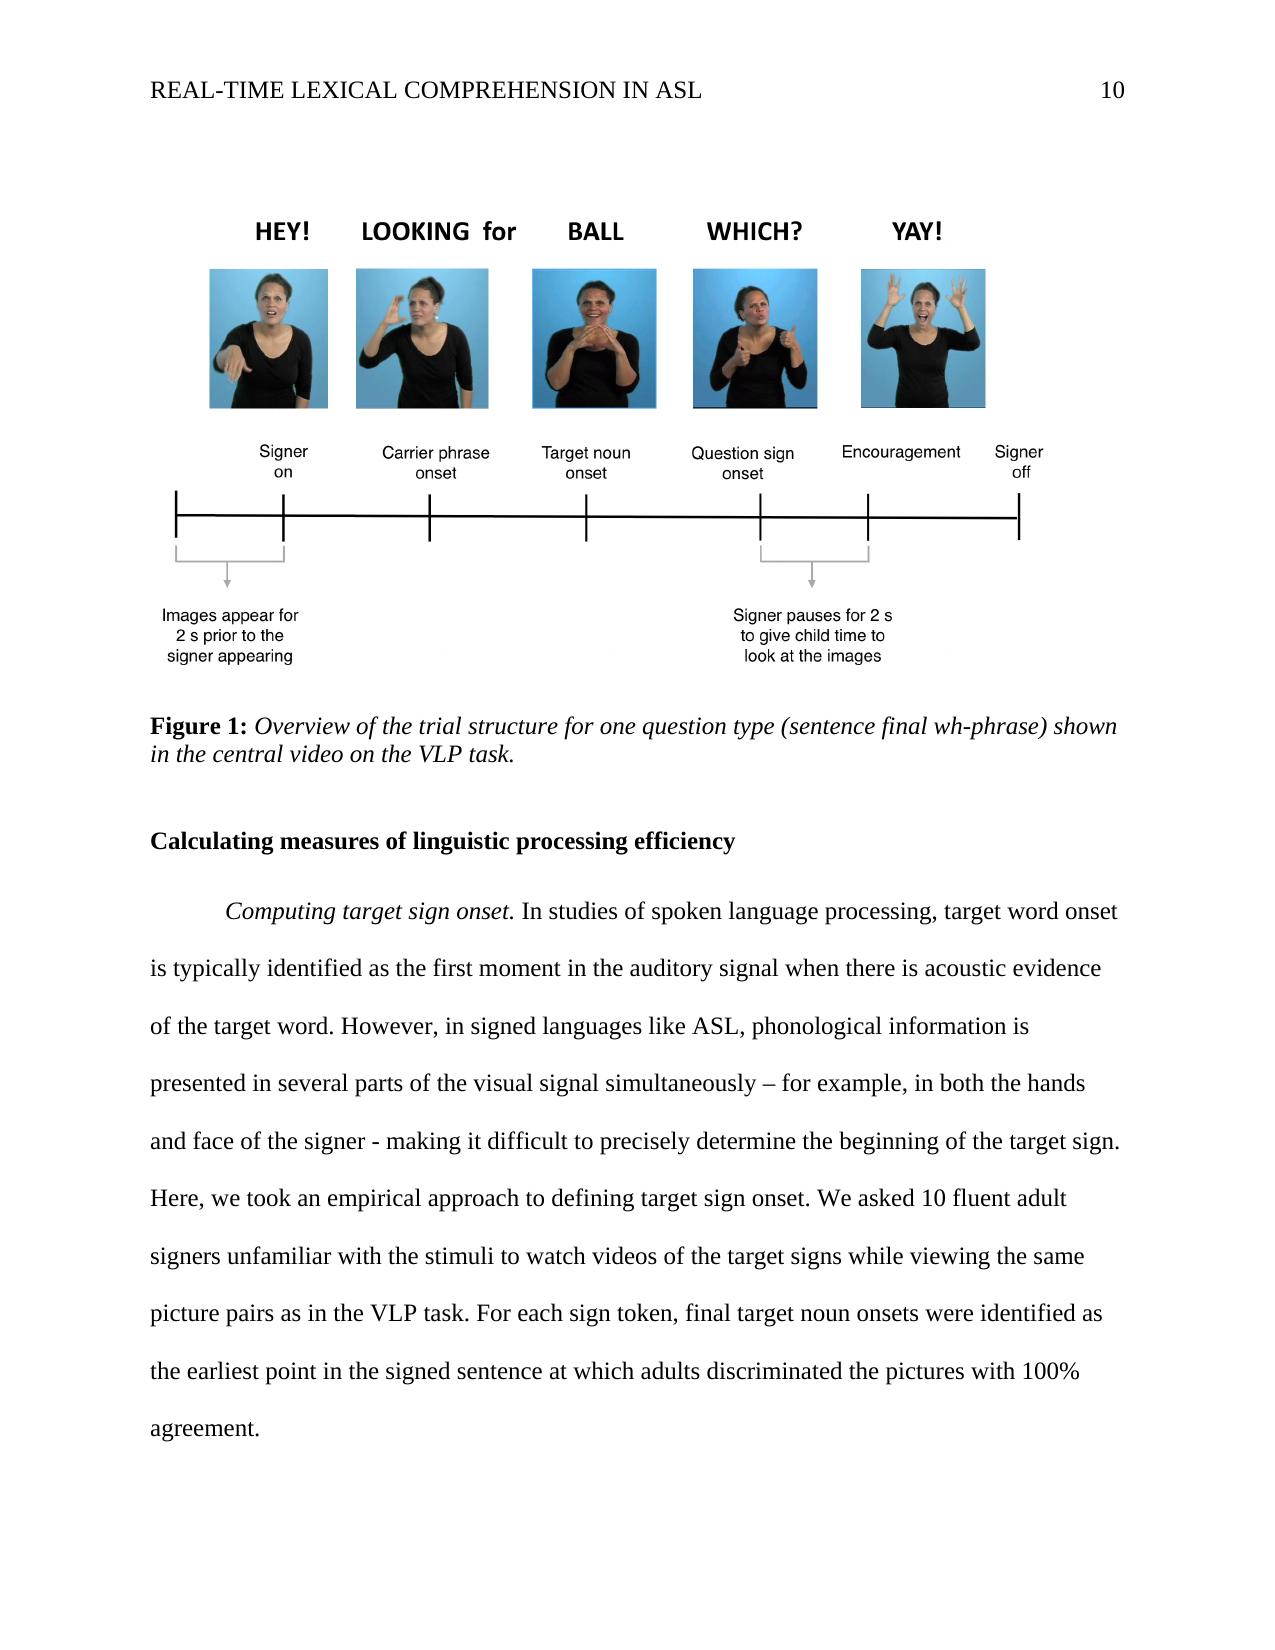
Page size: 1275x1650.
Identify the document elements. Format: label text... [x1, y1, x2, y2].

text Figure 1: Overview of the trial structure for one question type (sentence final wh-phrase) shown in the central video on the VLP task. [150, 711, 1125, 768]
picture [150, 190, 1050, 699]
text Computing target sign onset. In studies of spoken language processing, target word onset is typically identified as the first moment in the auditory signal when there is acoustic evidence of the target word. However, in signed languages like ASL, phonological information is presented in several parts of the visual signal simultaneously – for example, in both the hands and face of the signer - making it difficult to precisely determine the beginning of the target sign. Here, we took an empirical approach to defining target sign onset. We asked 10 fluent adult signers unfamiliar with the stimuli to watch videos of the target signs while viewing the same picture pairs as in the VLP task. For each sign token, final target noun onsets were identified as the earliest point in the signed sentence at which adults discriminated the pictures with 100% agreement. [150, 896, 1125, 1442]
subtitle Calculating measures of linguistic processing efficiency [150, 826, 1125, 854]
